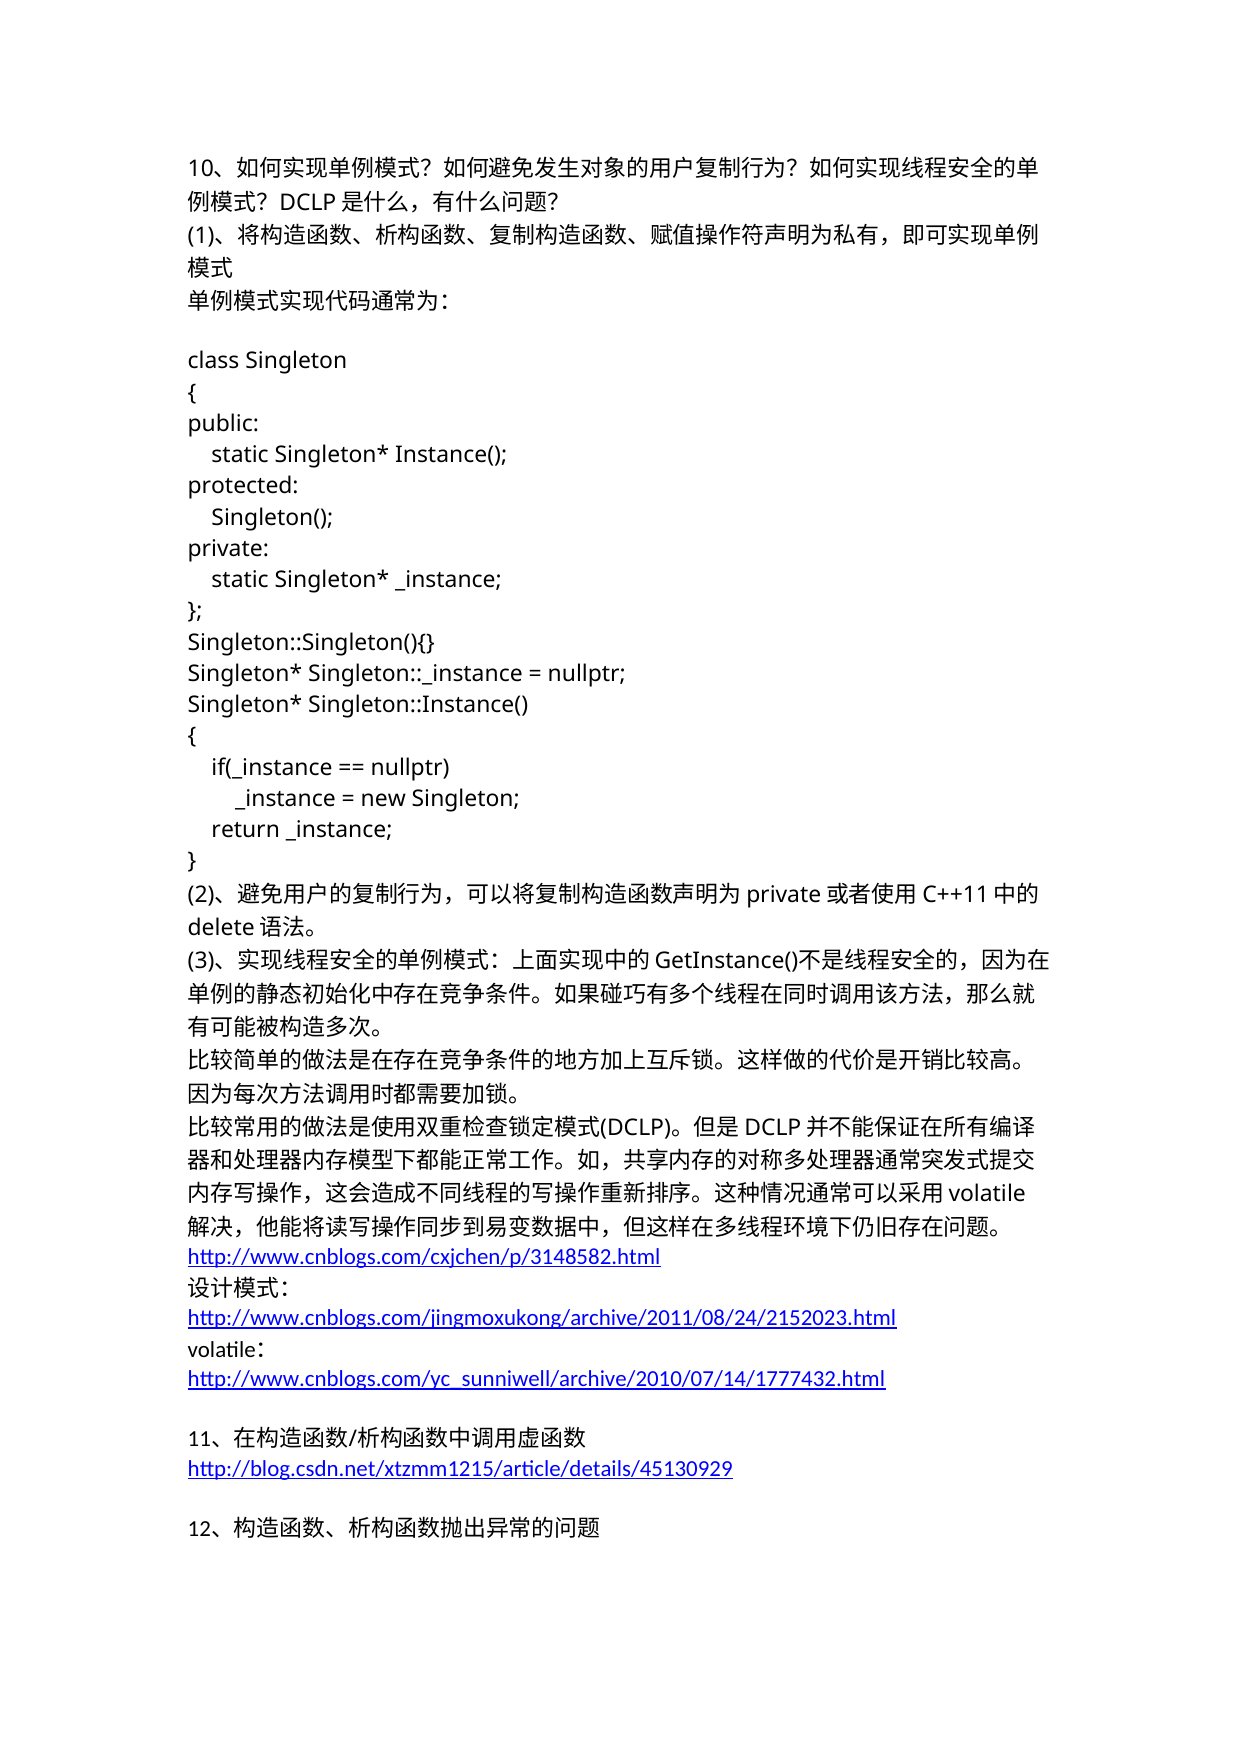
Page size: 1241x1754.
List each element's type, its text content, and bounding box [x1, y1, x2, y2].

text return _instance; [187, 813, 1053, 844]
text private: [187, 532, 1053, 563]
text 12、构造函数、析构函数抛出异常的问题 [187, 1510, 1053, 1543]
text Singleton* Singleton::_instance = nullptr; [187, 657, 1053, 688]
text 比较常用的做法是使用双重检查锁定模式(DCLP)。但是DCLP并不能保证在所有编译器和处理器内存模型下都能正常工作。如，共享内存的对称多处理器通常突发式提交内存写操作，这会造成不同线程的写操作重新排序。这种情况通常可以采用volatile解决，他能将读写操作同步到易变数据中，但这样在多线程环境下仍旧存在问题。 [187, 1109, 1053, 1242]
text static Singleton* _instance; [187, 563, 1053, 594]
text 单例模式实现代码通常为： [187, 283, 1053, 316]
text Singleton* Singleton::Instance() [187, 688, 1053, 719]
text http://www.cnblogs.com/yc_sunniwell/archive/2010/07/14/1777432.html [187, 1364, 1053, 1392]
text (2)、避免用户的复制行为，可以将复制构造函数声明为private或者使用C++11中的delete语法。 [187, 876, 1053, 942]
text Singleton::Singleton(){} [187, 626, 1053, 657]
text { [187, 376, 1053, 407]
text class Singleton [187, 344, 1053, 376]
text { [187, 719, 1053, 751]
text 10、如何实现单例模式？如何避免发生对象的用户复制行为？如何实现线程安全的单例模式？DCLP是什么，有什么问题？ [187, 150, 1053, 217]
text http://blog.csdn.net/xtzmm1215/article/details/45130929 [187, 1454, 1053, 1482]
text Singleton(); [187, 501, 1053, 532]
text }; [187, 594, 1053, 626]
text 11、在构造函数/析构函数中调用虚函数 [187, 1420, 1053, 1454]
text static Singleton* Instance(); [187, 438, 1053, 469]
text 设计模式： [187, 1270, 1053, 1303]
text volatile： [187, 1331, 1053, 1364]
text http://www.cnblogs.com/jingmoxukong/archive/2011/08/24/2152023.html [187, 1303, 1053, 1331]
text _instance = new Singleton; [187, 782, 1053, 813]
text protected: [187, 469, 1053, 501]
text public: [187, 407, 1053, 438]
text (1)、将构造函数、析构函数、复制构造函数、赋值操作符声明为私有，即可实现单例模式 [187, 217, 1053, 283]
text } [187, 844, 1053, 876]
text http://www.cnblogs.com/cxjchen/p/3148582.html [187, 1242, 1053, 1270]
text if(_instance == nullptr) [187, 751, 1053, 782]
text 比较简单的做法是在存在竞争条件的地方加上互斥锁。这样做的代价是开销比较高。因为每次方法调用时都需要加锁。 [187, 1042, 1053, 1109]
text (3)、实现线程安全的单例模式：上面实现中的GetInstance()不是线程安全的，因为在单例的静态初始化中存在竞争条件。如果碰巧有多个线程在同时调用该方法，那么就有可能被构造多次。 [187, 942, 1053, 1042]
